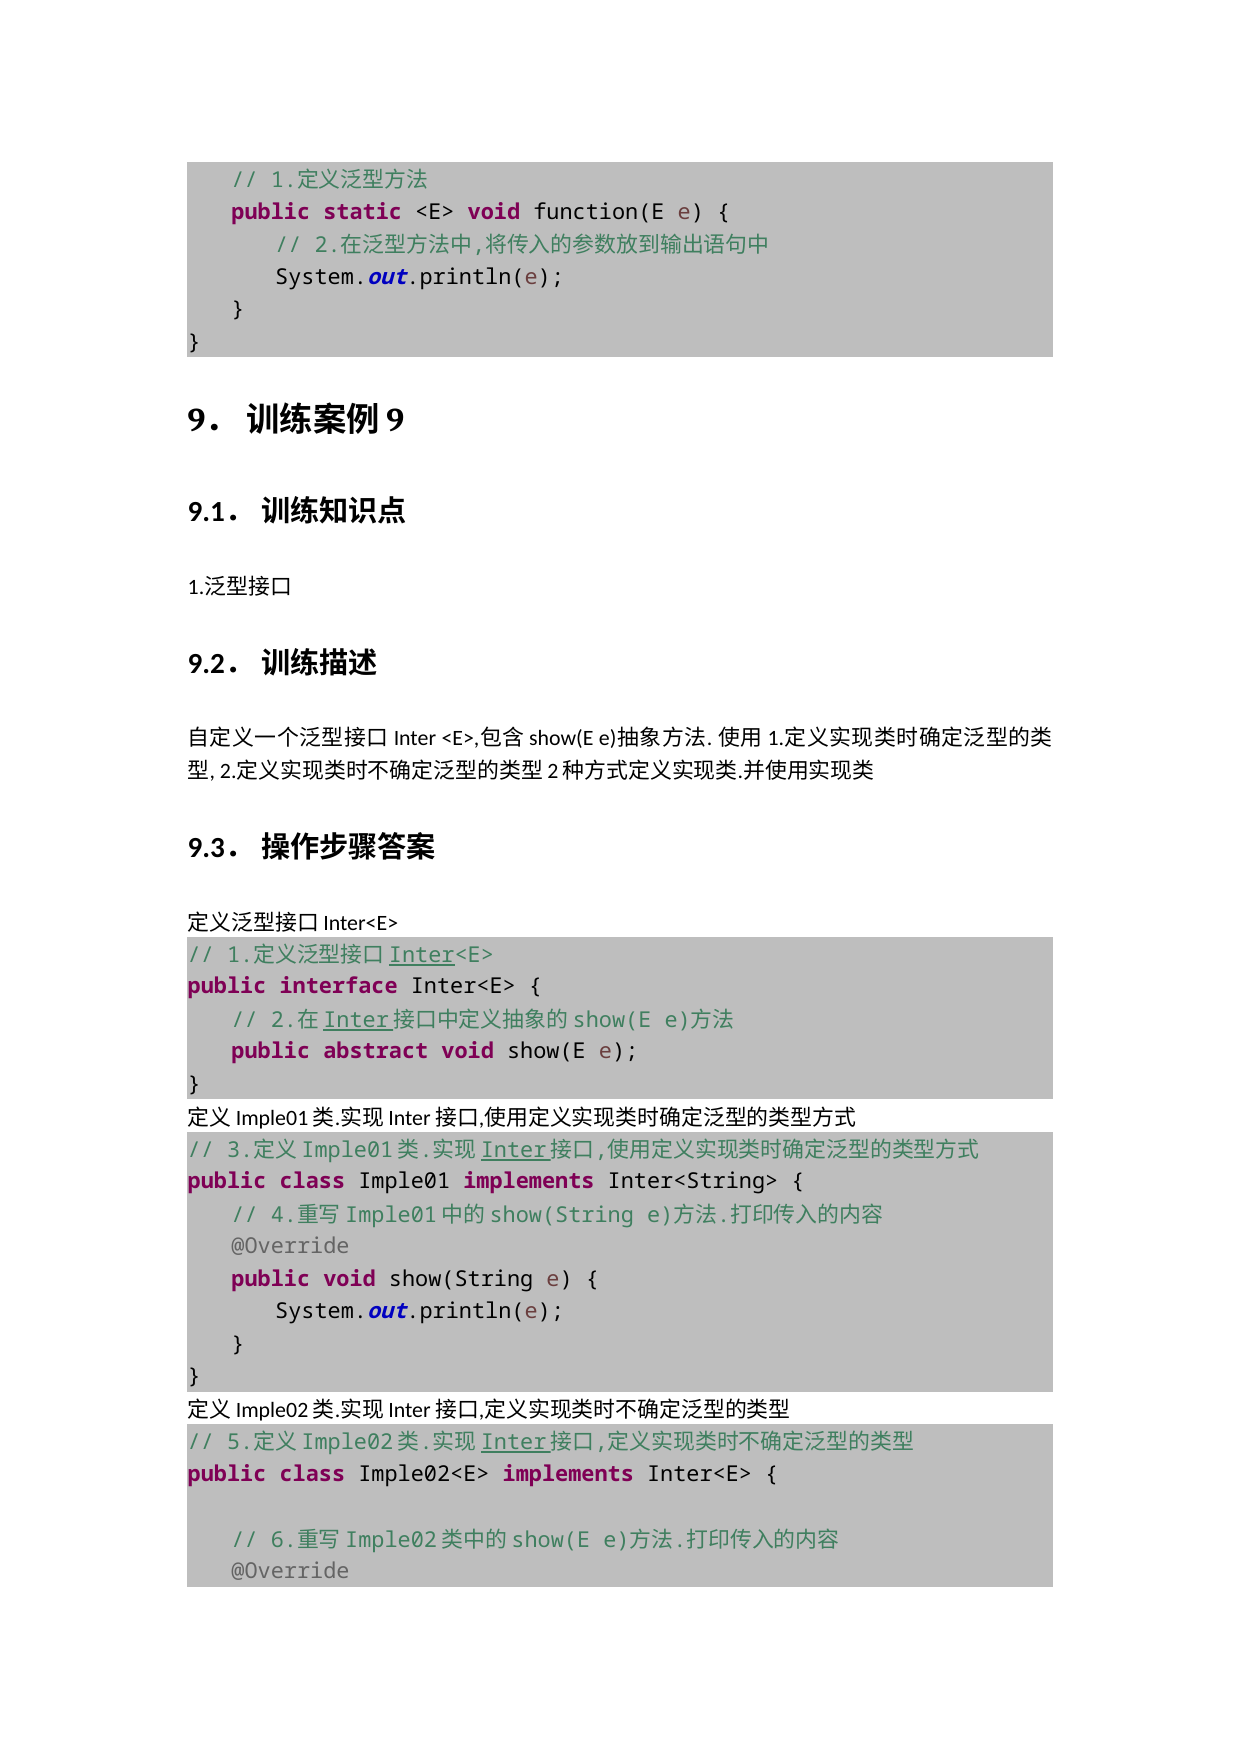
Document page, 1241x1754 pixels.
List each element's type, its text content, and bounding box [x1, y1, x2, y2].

text // 2.在Inter接口中定义抽象的show(E e)方法 [187, 1002, 1053, 1034]
text // 4.重写Imple01中的show(String e)方法.打印传入的内容 [187, 1197, 1053, 1229]
subtitle 训练描述 [187, 628, 1053, 693]
text } [187, 292, 1053, 324]
text // 1.定义泛型方法 [187, 162, 1053, 194]
text 定义Imple02类.实现Inter接口,定义实现类时不确定泛型的类型 [187, 1392, 1053, 1424]
text public static <E> void function(E e) { [187, 194, 1053, 227]
text } [187, 1359, 1053, 1392]
text // 3.定义Imple01类.实现Inter接口,使用定义实现类时确定泛型的类型方式 [187, 1132, 1053, 1164]
text System.out.println(e); [187, 1294, 1053, 1327]
text public void show(String e) { [187, 1262, 1053, 1294]
text public abstract void show(E e); [187, 1034, 1053, 1067]
text } [187, 1327, 1053, 1359]
text // 2.在泛型方法中,将传入的参数放到输出语句中 [187, 227, 1053, 259]
subtitle 训练案例9 [187, 384, 1053, 449]
text 自定义一个泛型接口Inter <E>,包含show(E e)抽象方法. 使用1.定义实现类时确定泛型的类型, 2.定义实现类时不确定泛型的类型2种方式定义实现类.并使用实现类 [187, 720, 1053, 785]
text System.out.println(e); [187, 259, 1053, 292]
text @Override [187, 1554, 1053, 1587]
text public class Imple02<E> implements Inter<E> { [187, 1457, 1053, 1489]
text 定义泛型接口Inter<E> [187, 904, 1053, 937]
text } [187, 324, 1053, 357]
text public class Imple01 implements Inter<String> { [187, 1164, 1053, 1197]
text 1.泛型接口 [187, 568, 1053, 601]
text } [187, 1067, 1053, 1099]
text // 6.重写Imple02类中的show(E e)方法.打印传入的内容 [187, 1522, 1053, 1554]
text // 5.定义Imple02类.实现Inter接口,定义实现类时不确定泛型的类型 [187, 1424, 1053, 1457]
text 定义Imple01类.实现Inter接口,使用定义实现类时确定泛型的类型方式 [187, 1099, 1053, 1132]
text // 1.定义泛型接口Inter<E> [187, 937, 1053, 969]
subtitle 操作步骤答案 [187, 812, 1053, 877]
text public interface Inter<E> { [187, 969, 1053, 1002]
text @Override [187, 1229, 1053, 1262]
subtitle 训练知识点 [187, 476, 1053, 541]
